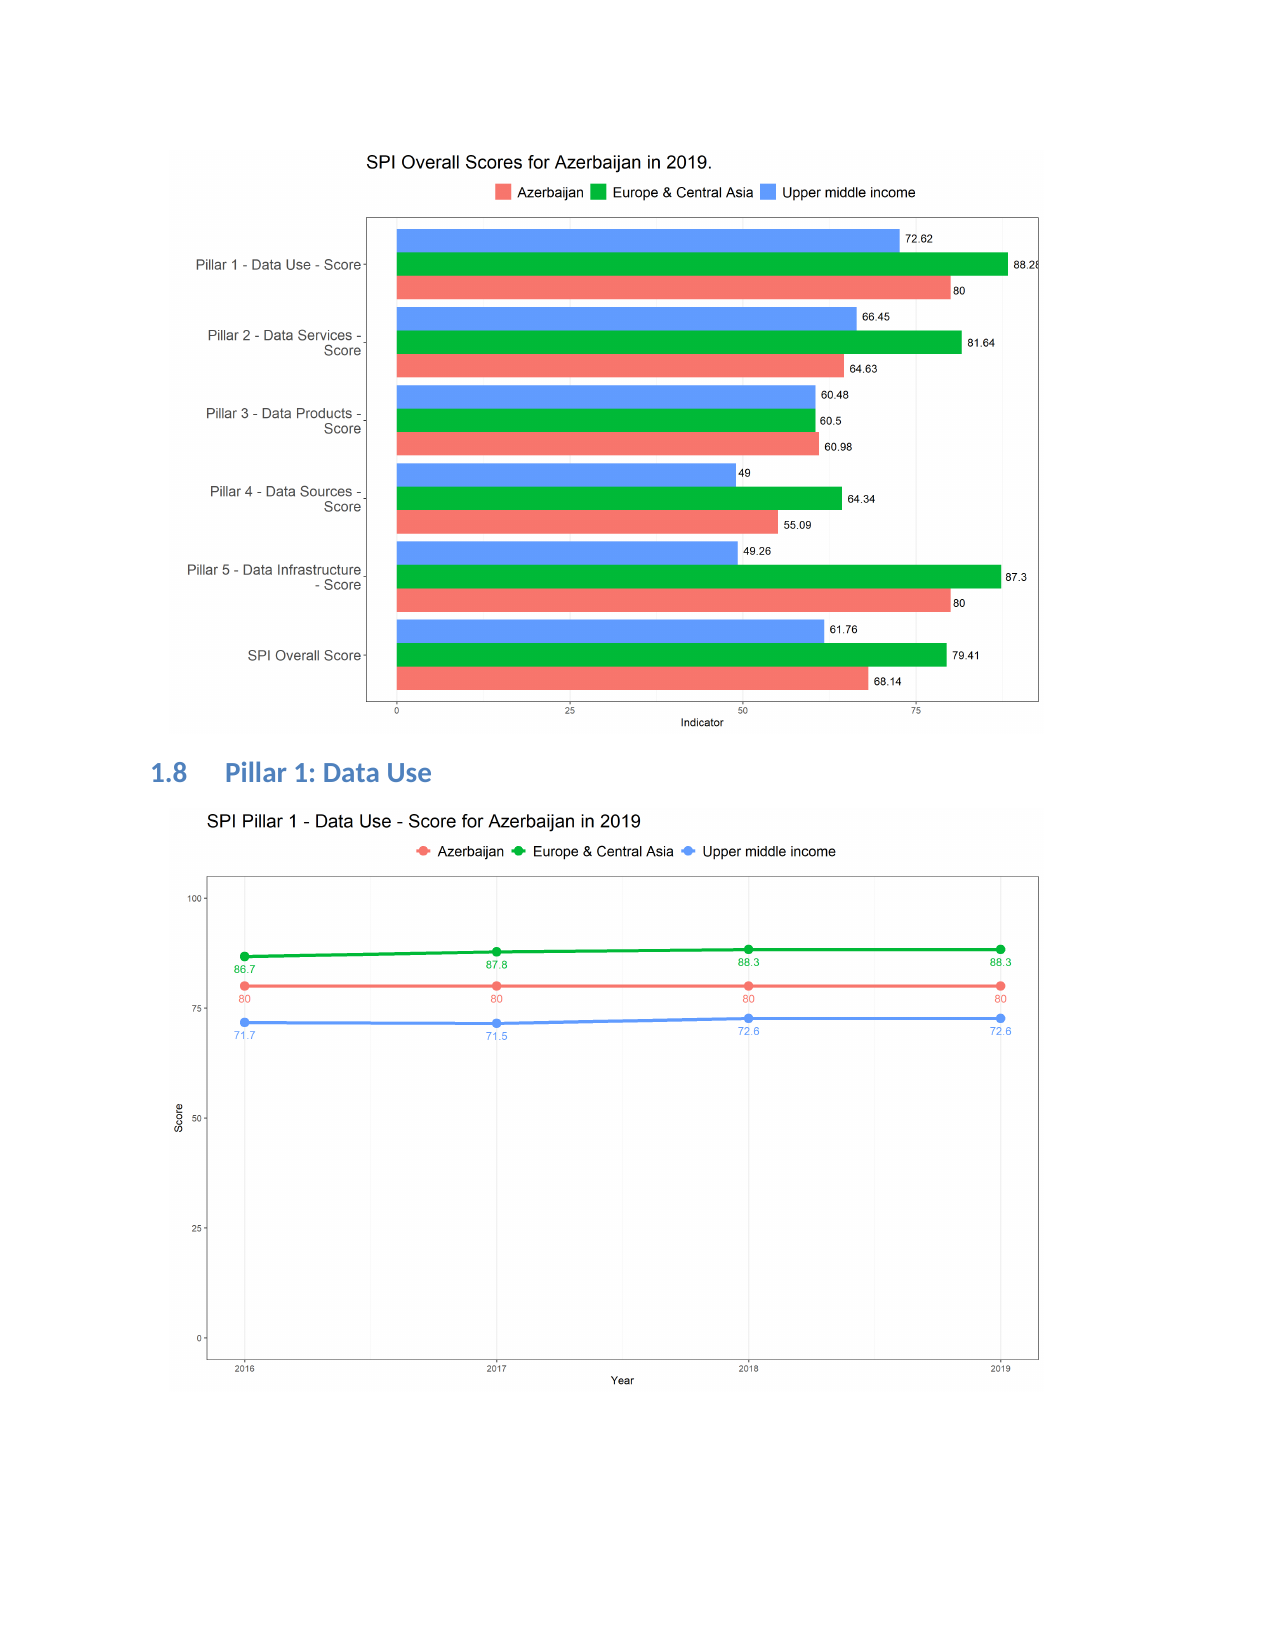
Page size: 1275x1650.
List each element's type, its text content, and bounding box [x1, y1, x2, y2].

subtitle 1.8 Pillar 1: Data Use [150, 754, 1125, 790]
picture [168, 150, 1044, 734]
picture [168, 808, 1044, 1392]
